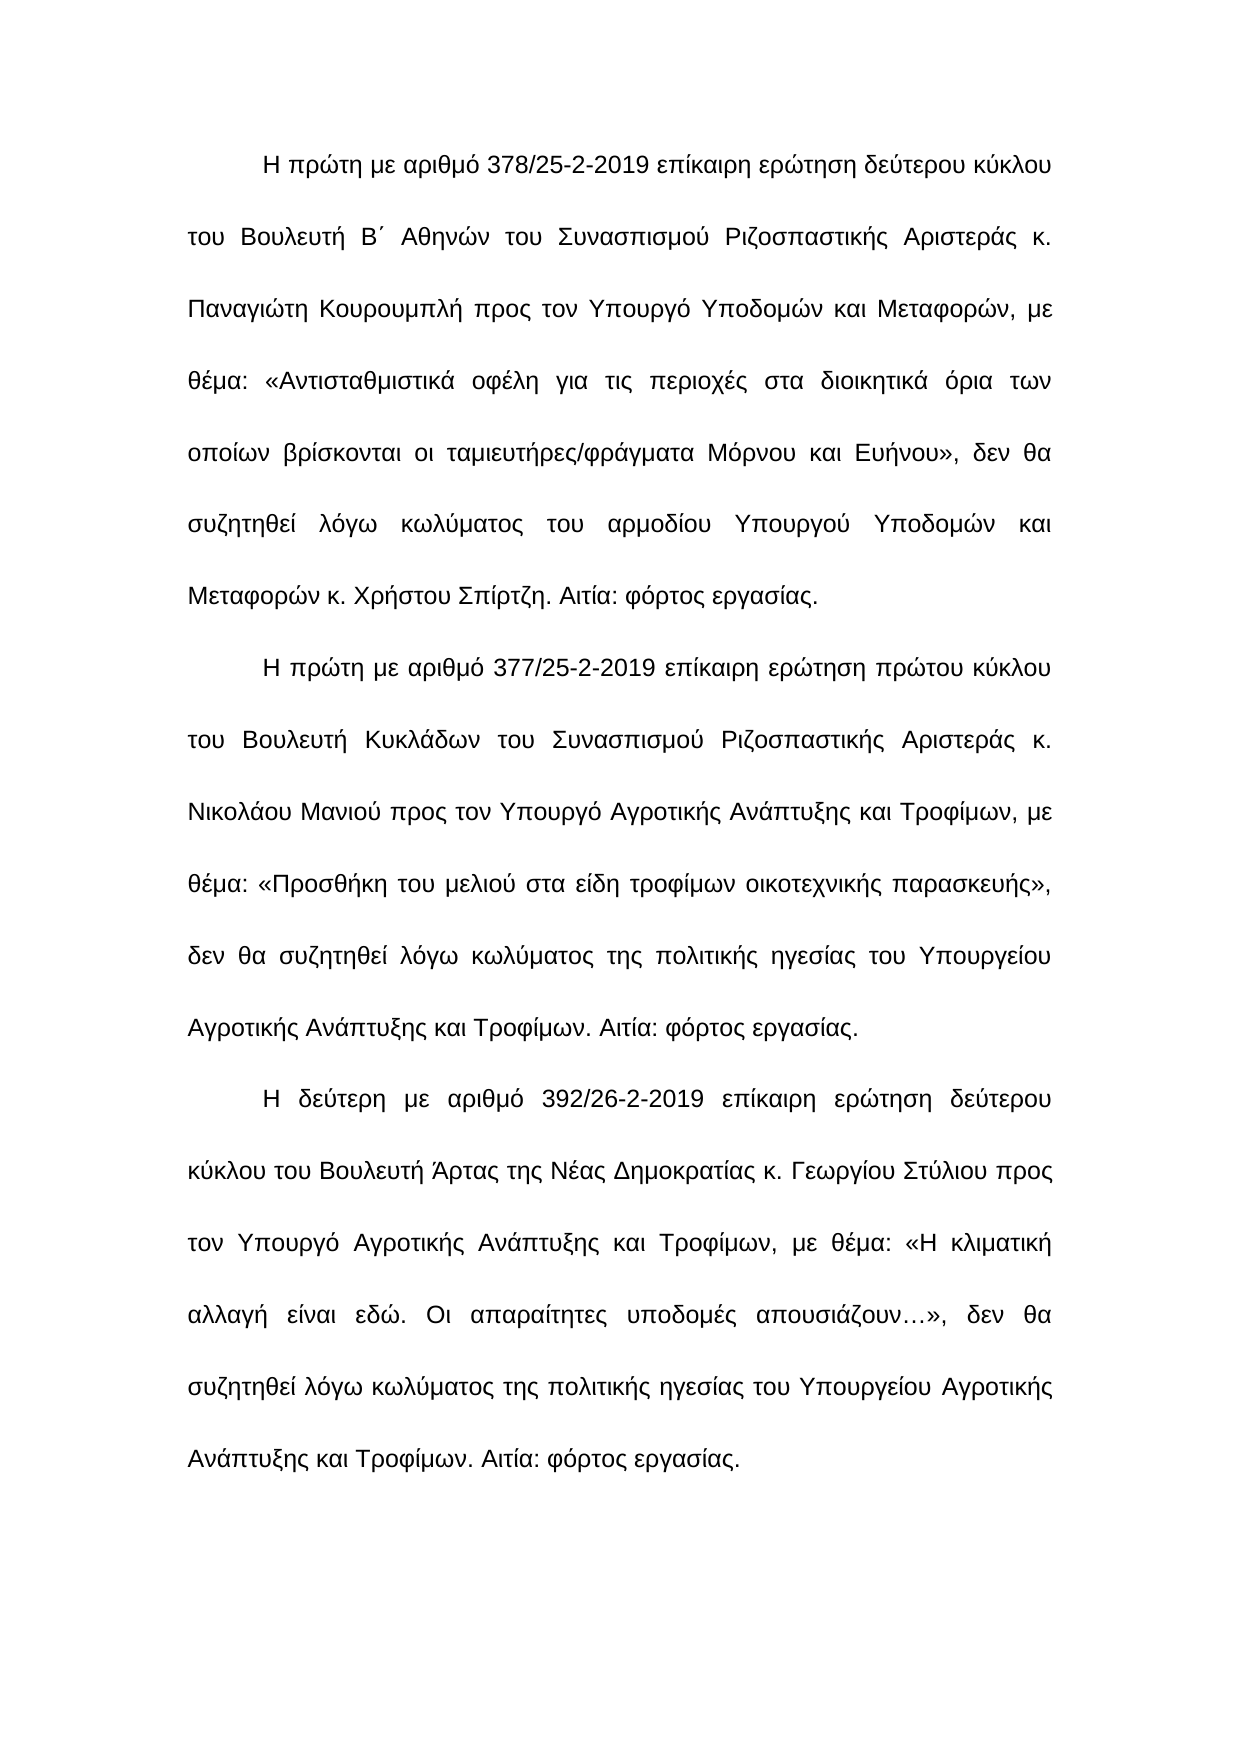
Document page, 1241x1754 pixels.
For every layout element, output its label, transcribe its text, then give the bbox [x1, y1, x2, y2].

text Η δεύτερη με αριθμό 392/26-2-2019 επίκαιρη ερώτηση δεύτερου κύκλου του Βουλευτή Άρτας της Νέας Δημοκρατίας κ. Γεωργίου Στύλιου προς τον Υπουργό Αγροτικής Ανάπτυξης και Τροφίμων, με θέμα: «Η κλιματική αλλαγή είναι εδώ. Οι απαραίτητες υποδομές απουσιάζουν…», δεν θα συζητηθεί λόγω κωλύματος της πολιτικής ηγεσίας του Υπουργείου Αγροτικής Ανάπτυξης και Τροφίμων. Αιτία: φόρτος εργασίας. [187, 1084, 1053, 1472]
text Η πρώτη με αριθμό 377/25-2-2019 επίκαιρη ερώτηση πρώτου κύκλου του Βουλευτή Κυκλάδων του Συνασπισμού Ριζοσπαστικής Αριστεράς κ. Νικολάου Μανιού προς τον Υπουργό Αγροτικής Ανάπτυξης και Τροφίμων, με θέμα: «Προσθήκη του μελιού στα είδη τροφίμων οικοτεχνικής παρασκευής», δεν θα συζητηθεί λόγω κωλύματος της πολιτικής ηγεσίας του Υπουργείου Αγροτικής Ανάπτυξης και Τροφίμων. Αιτία: φόρτος εργασίας. [187, 653, 1053, 1041]
text Η πρώτη με αριθμό 378/25-2-2019 επίκαιρη ερώτηση δεύτερου κύκλου του Βουλευτή Β΄ Αθηνών του Συνασπισμού Ριζοσπαστικής Αριστεράς κ. Παναγιώτη Κουρουμπλή προς τον Υπουργό Υποδομών και Μεταφορών, με θέμα: «Αντισταθμιστικά οφέλη για τις περιοχές στα διοικητικά όρια των οποίων βρίσκονται οι ταμιευτήρες/φράγματα Μόρνου και Ευήνου», δεν θα συζητηθεί λόγω κωλύματος του αρμοδίου Υπουργού Υποδομών και Μεταφορών κ. Χρήστου Σπίρτζη. Αιτία: φόρτος εργασίας. [187, 150, 1053, 610]
